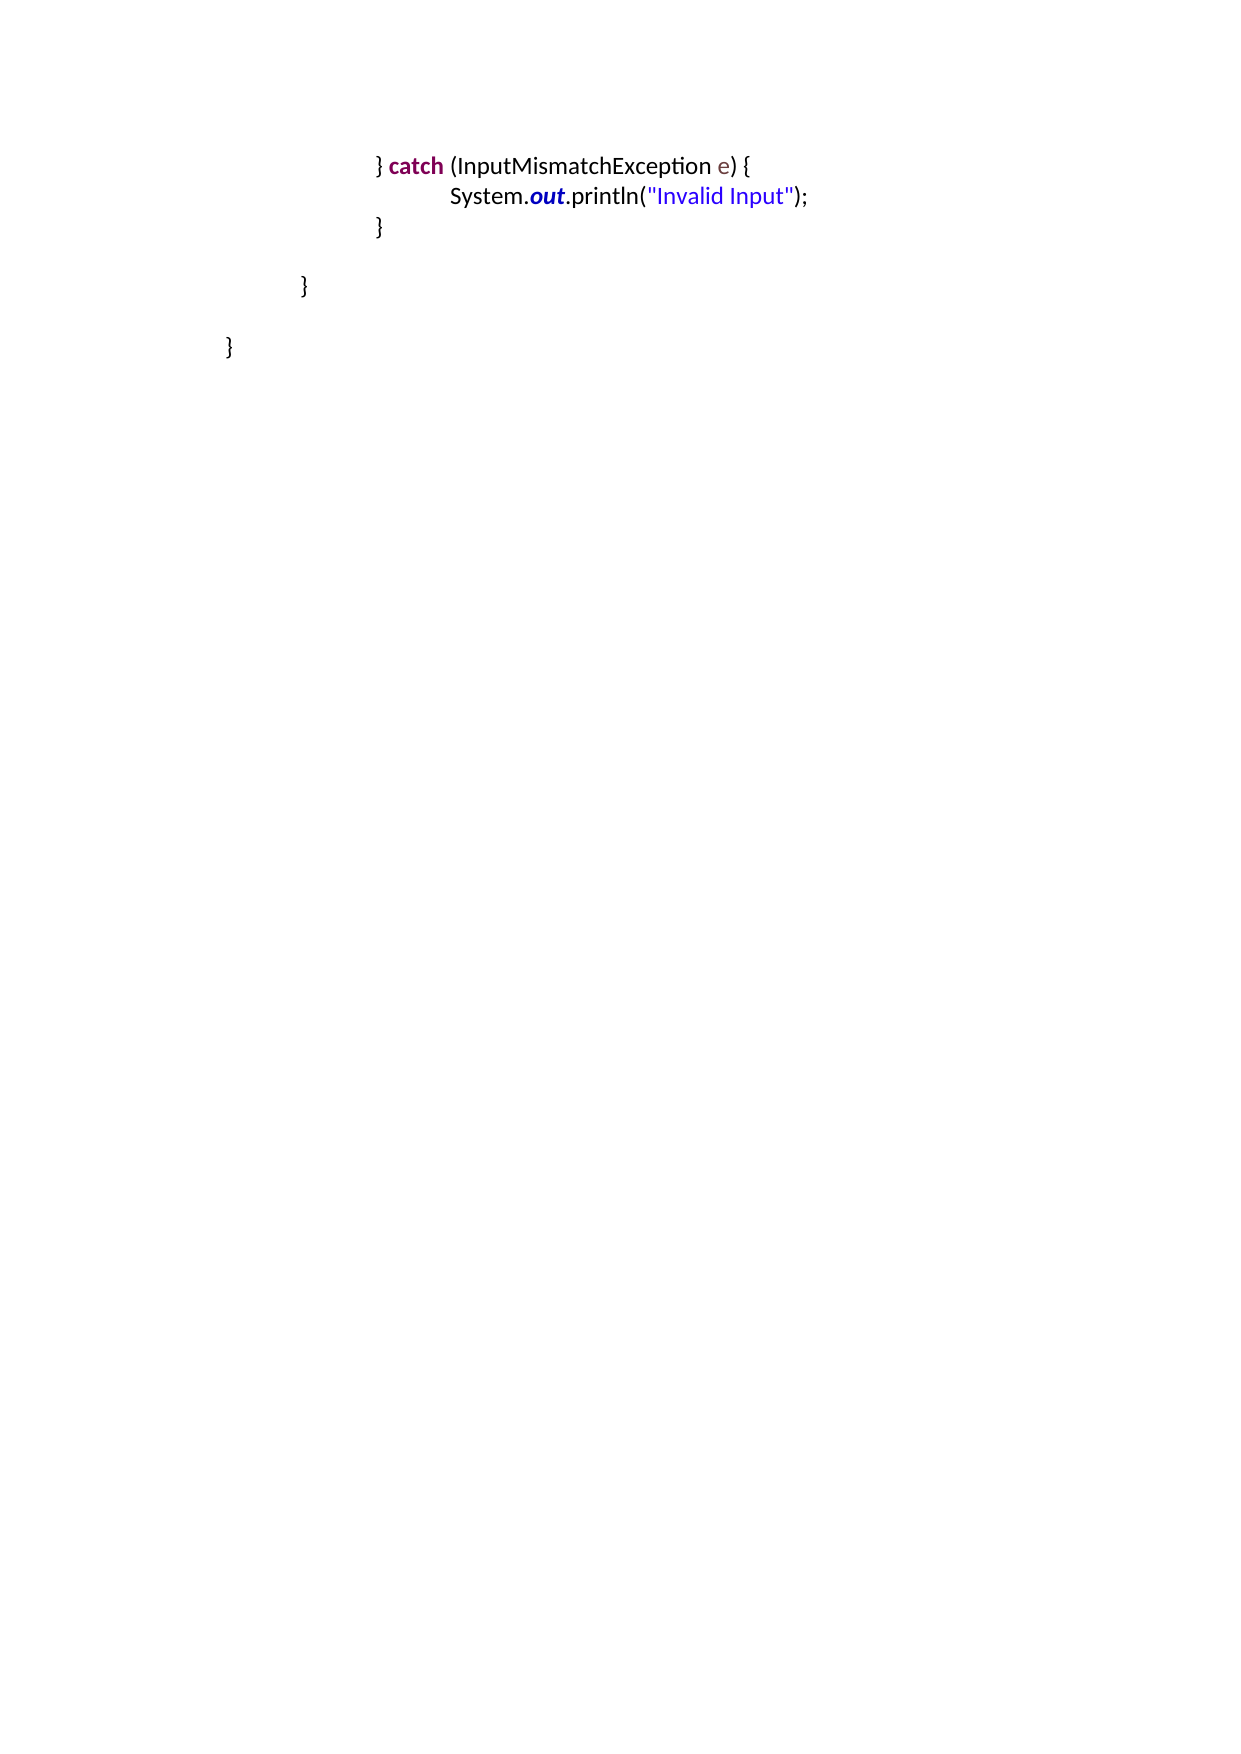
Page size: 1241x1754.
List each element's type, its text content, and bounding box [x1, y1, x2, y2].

text } catch (InputMismatchException e) { [150, 150, 1090, 181]
text } [150, 211, 1090, 242]
text System.out.println("Invalid Input"); [150, 181, 1090, 211]
text } [150, 270, 1090, 301]
text } [150, 331, 1090, 362]
